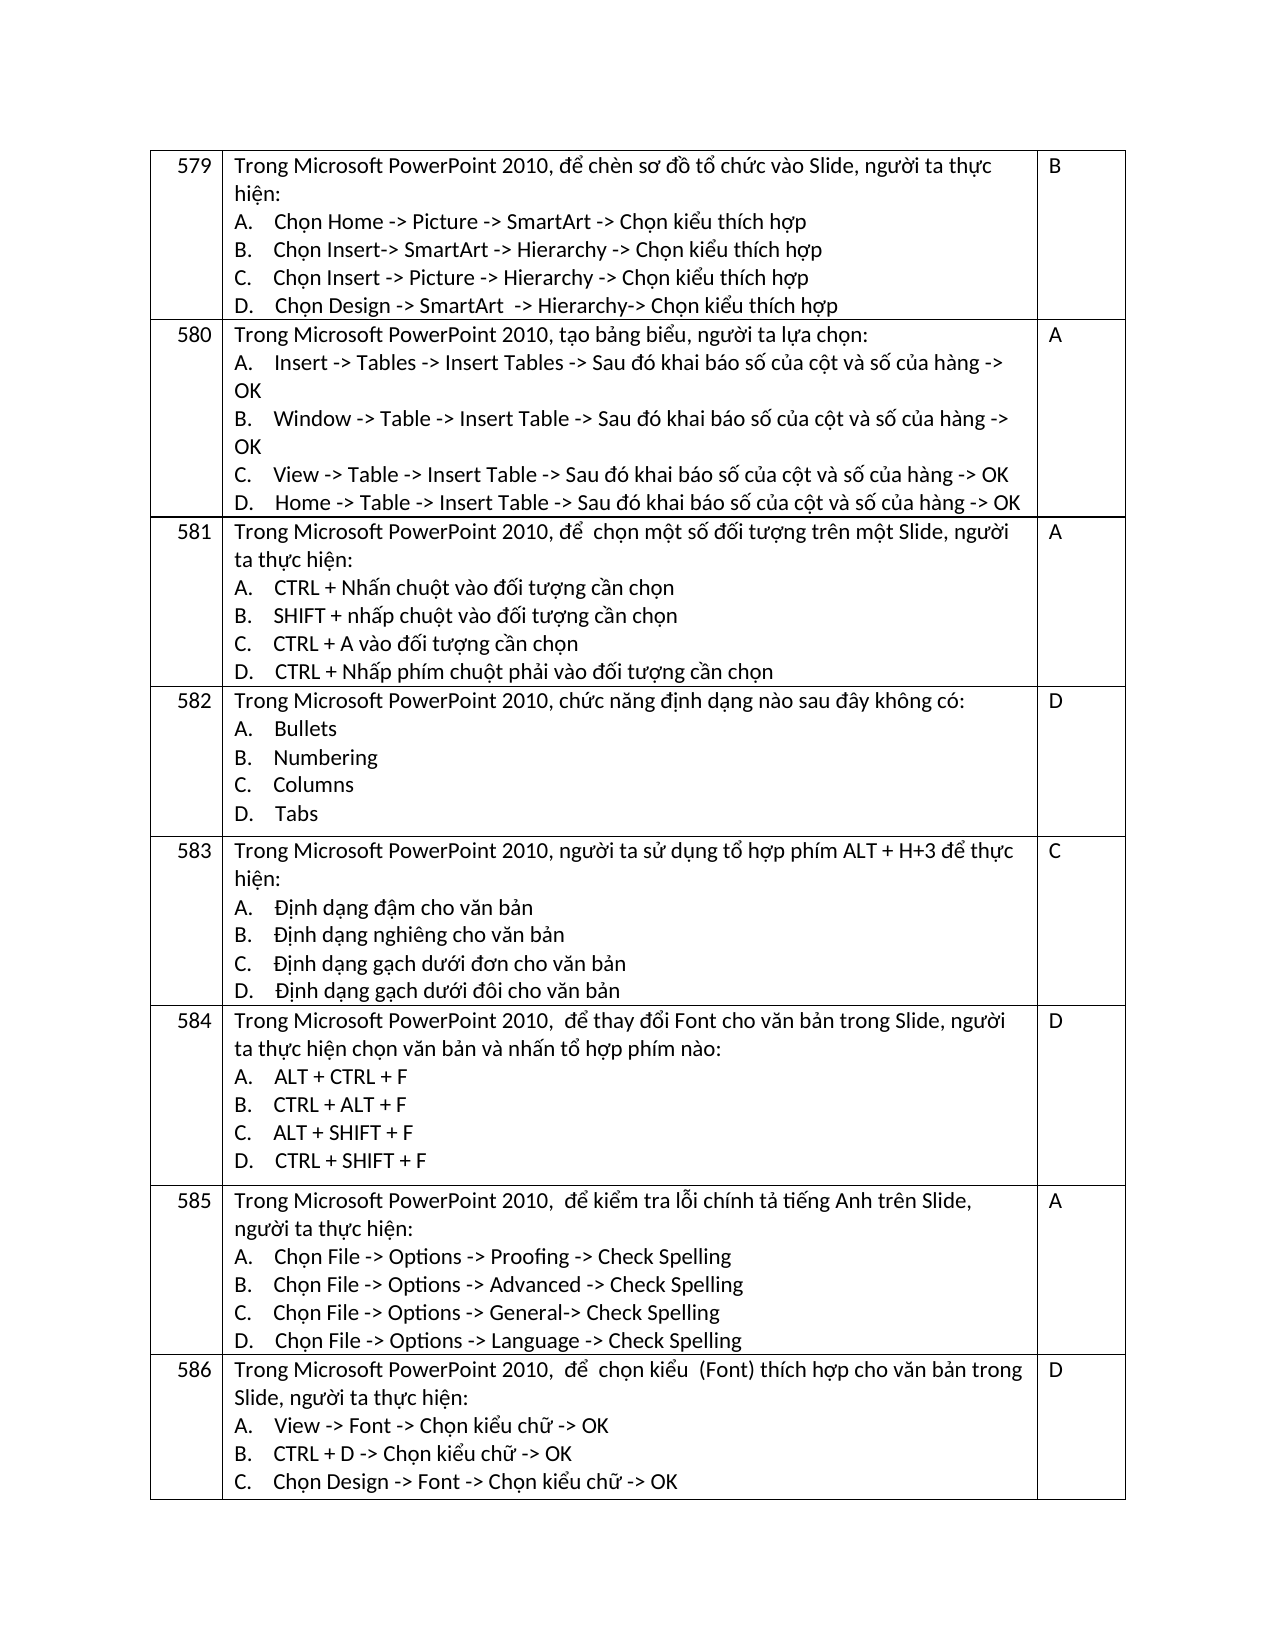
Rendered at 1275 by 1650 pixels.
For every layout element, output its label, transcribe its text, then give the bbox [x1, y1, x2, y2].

table_cell 581 [151, 518, 222, 686]
table_cell Trong Microsoft PowerPoint 2010, để chèn sơ đồ tổ chức vào Slide, người ta thực hiện: A. Chọn Home -> Picture -> SmartArt -> Chọn kiểu thích hợp B. Chọn Insert-> SmartArt -> Hierarchy -> Chọn kiểu thích hợp C. Chọn Insert -> Picture -> Hierarchy -> Chọn kiểu thích hợp D. Chọn Design -> SmartArt -> Hierarchy-> Chọn kiểu thích hợp [223, 151, 1037, 319]
table_cell D [1038, 1355, 1125, 1499]
table_cell A [1038, 1186, 1125, 1354]
table_cell 580 [151, 320, 222, 516]
table_cell 586 [151, 1355, 222, 1499]
table_cell 585 [151, 1186, 222, 1354]
table_cell 579 [151, 151, 222, 319]
table_cell A [1038, 518, 1125, 686]
table_cell C [1038, 837, 1125, 1005]
table_cell Trong Microsoft PowerPoint 2010, người ta sử dụng tổ hợp phím ALT + H+3 để thực hiện: A. Định dạng đậm cho văn bản B. Định dạng nghiêng cho văn bản C. Định dạng gạch dưới đơn cho văn bản D. Định dạng gạch dưới đôi cho văn bản [223, 837, 1037, 1005]
table_cell D [1038, 687, 1125, 836]
table_cell 584 [151, 1006, 222, 1185]
table_cell D [1038, 1006, 1125, 1185]
table_cell A [1038, 320, 1125, 516]
table_cell Trong Microsoft PowerPoint 2010, chức năng định dạng nào sau đây không có: A. Bullets B. Numbering C. Columns D. Tabs [223, 687, 1037, 836]
table_cell Trong Microsoft PowerPoint 2010, tạo bảng biểu, người ta lựa chọn: A. Insert -> Tables -> Insert Tables -> Sau đó khai báo số của cột và số của hàng -> OK B. Window -> Table -> Insert Table -> Sau đó khai báo số của cột và số của hàng -> OK C. View -> Table -> Insert Table -> Sau đó khai báo số của cột và số của hàng -> OK D. Home -> Table -> Insert Table -> Sau đó khai báo số của cột và số của hàng -> OK [223, 320, 1037, 516]
table_cell 582 [151, 687, 222, 836]
table_cell Trong Microsoft PowerPoint 2010, để chọn một số đối tượng trên một Slide, người ta thực hiện: A. CTRL + Nhấn chuột vào đối tượng cần chọn B. SHIFT + nhấp chuột vào đối tượng cần chọn C. CTRL + A vào đối tượng cần chọn D. CTRL + Nhấp phím chuột phải vào đối tượng cần chọn [223, 518, 1037, 686]
table_cell 583 [151, 837, 222, 1005]
table_cell Trong Microsoft PowerPoint 2010, để kiểm tra lỗi chính tả tiếng Anh trên Slide, người ta thực hiện: A. Chọn File -> Options -> Proofing -> Check Spelling B. Chọn File -> Options -> Advanced -> Check Spelling C. Chọn File -> Options -> General-> Check Spelling D. Chọn File -> Options -> Language -> Check Spelling [223, 1186, 1037, 1354]
table_cell Trong Microsoft PowerPoint 2010, để thay đổi Font cho văn bản trong Slide, người ta thực hiện chọn văn bản và nhấn tổ hợp phím nào: A. ALT + CTRL + F B. CTRL + ALT + F C. ALT + SHIFT + F D. CTRL + SHIFT + F [223, 1006, 1037, 1185]
table_cell B [1038, 151, 1125, 319]
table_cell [223, 1355, 1037, 1499]
